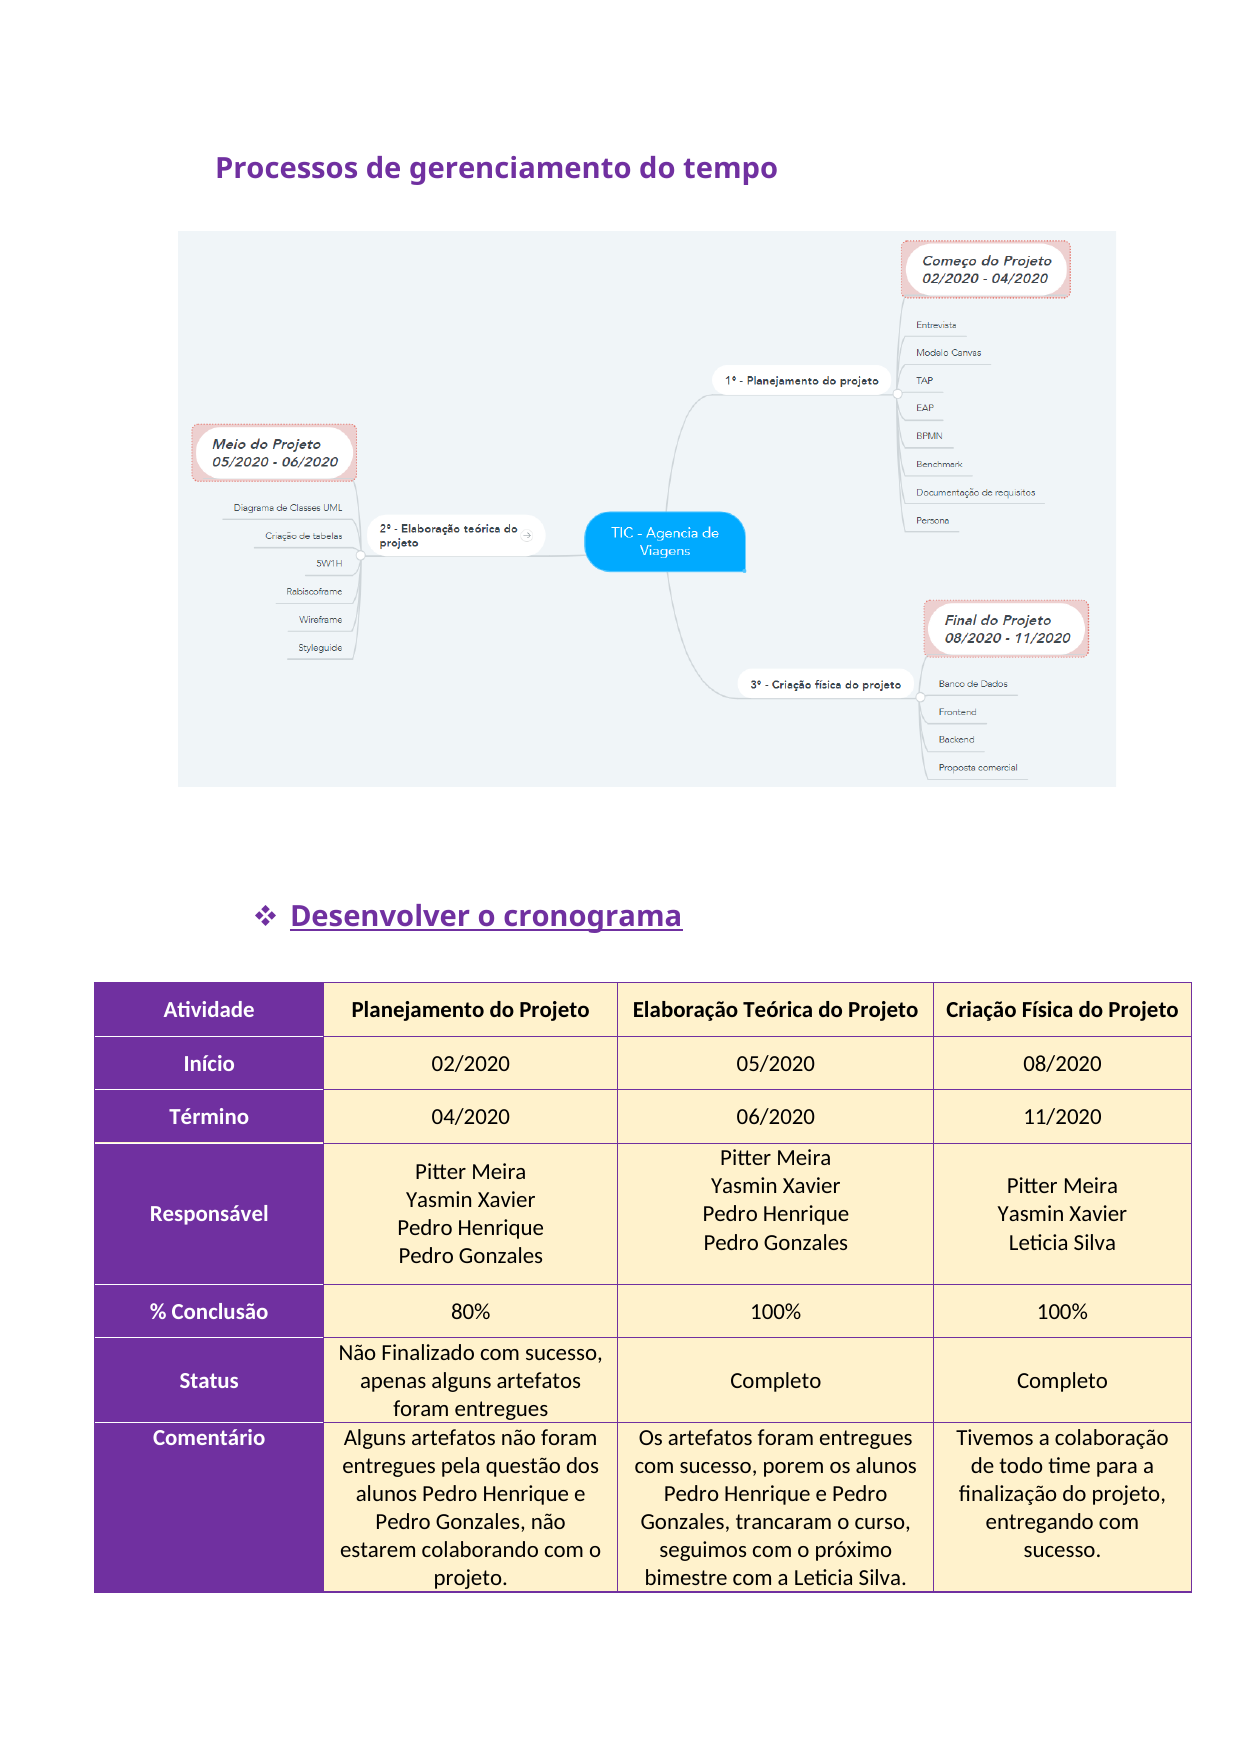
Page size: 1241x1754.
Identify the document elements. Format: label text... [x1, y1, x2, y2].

subtitle Desenvolver o cronograma [252, 896, 1063, 935]
table_cell 80% [324, 1285, 617, 1337]
table_header Planejamento do Projeto [324, 983, 617, 1036]
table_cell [618, 1423, 933, 1591]
table_cell Completo [934, 1338, 1191, 1422]
table_cell Pitter Meira Yasmin Xavier Leticia Silva [934, 1144, 1191, 1284]
table_cell 08/2020 [934, 1037, 1191, 1089]
picture [177, 231, 1116, 785]
table_cell % Conclusão [95, 1285, 323, 1337]
table_header Elaboração Teórica do Projeto [618, 983, 933, 1036]
table_cell Responsável [95, 1144, 323, 1284]
table_cell Início [95, 1037, 323, 1089]
table_cell 02/2020 [324, 1037, 617, 1089]
table_cell Completo [618, 1338, 933, 1422]
table_cell Pitter Meira Yasmin Xavier Pedro Henrique Pedro Gonzales [618, 1144, 933, 1284]
table_cell 100% [934, 1285, 1191, 1337]
table_cell Término [95, 1090, 323, 1142]
table_cell 05/2020 [618, 1037, 933, 1089]
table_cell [934, 1423, 1191, 1591]
table_header Criação Física do Projeto [934, 983, 1191, 1036]
table_cell Comentário [95, 1423, 323, 1591]
table_cell 04/2020 [324, 1090, 617, 1142]
table_cell Status [95, 1338, 323, 1422]
table_header Atividade [95, 983, 323, 1036]
subtitle Processos de gerenciamento do tempo [215, 148, 1063, 187]
table_cell Não Finalizado com sucesso, apenas alguns artefatos foram entregues [324, 1338, 617, 1422]
table_cell 06/2020 [618, 1090, 933, 1142]
table_cell Pitter Meira Yasmin Xavier Pedro Henrique Pedro Gonzales [324, 1144, 617, 1284]
table_cell 100% [618, 1285, 933, 1337]
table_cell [324, 1423, 617, 1591]
table_cell 11/2020 [934, 1090, 1191, 1142]
